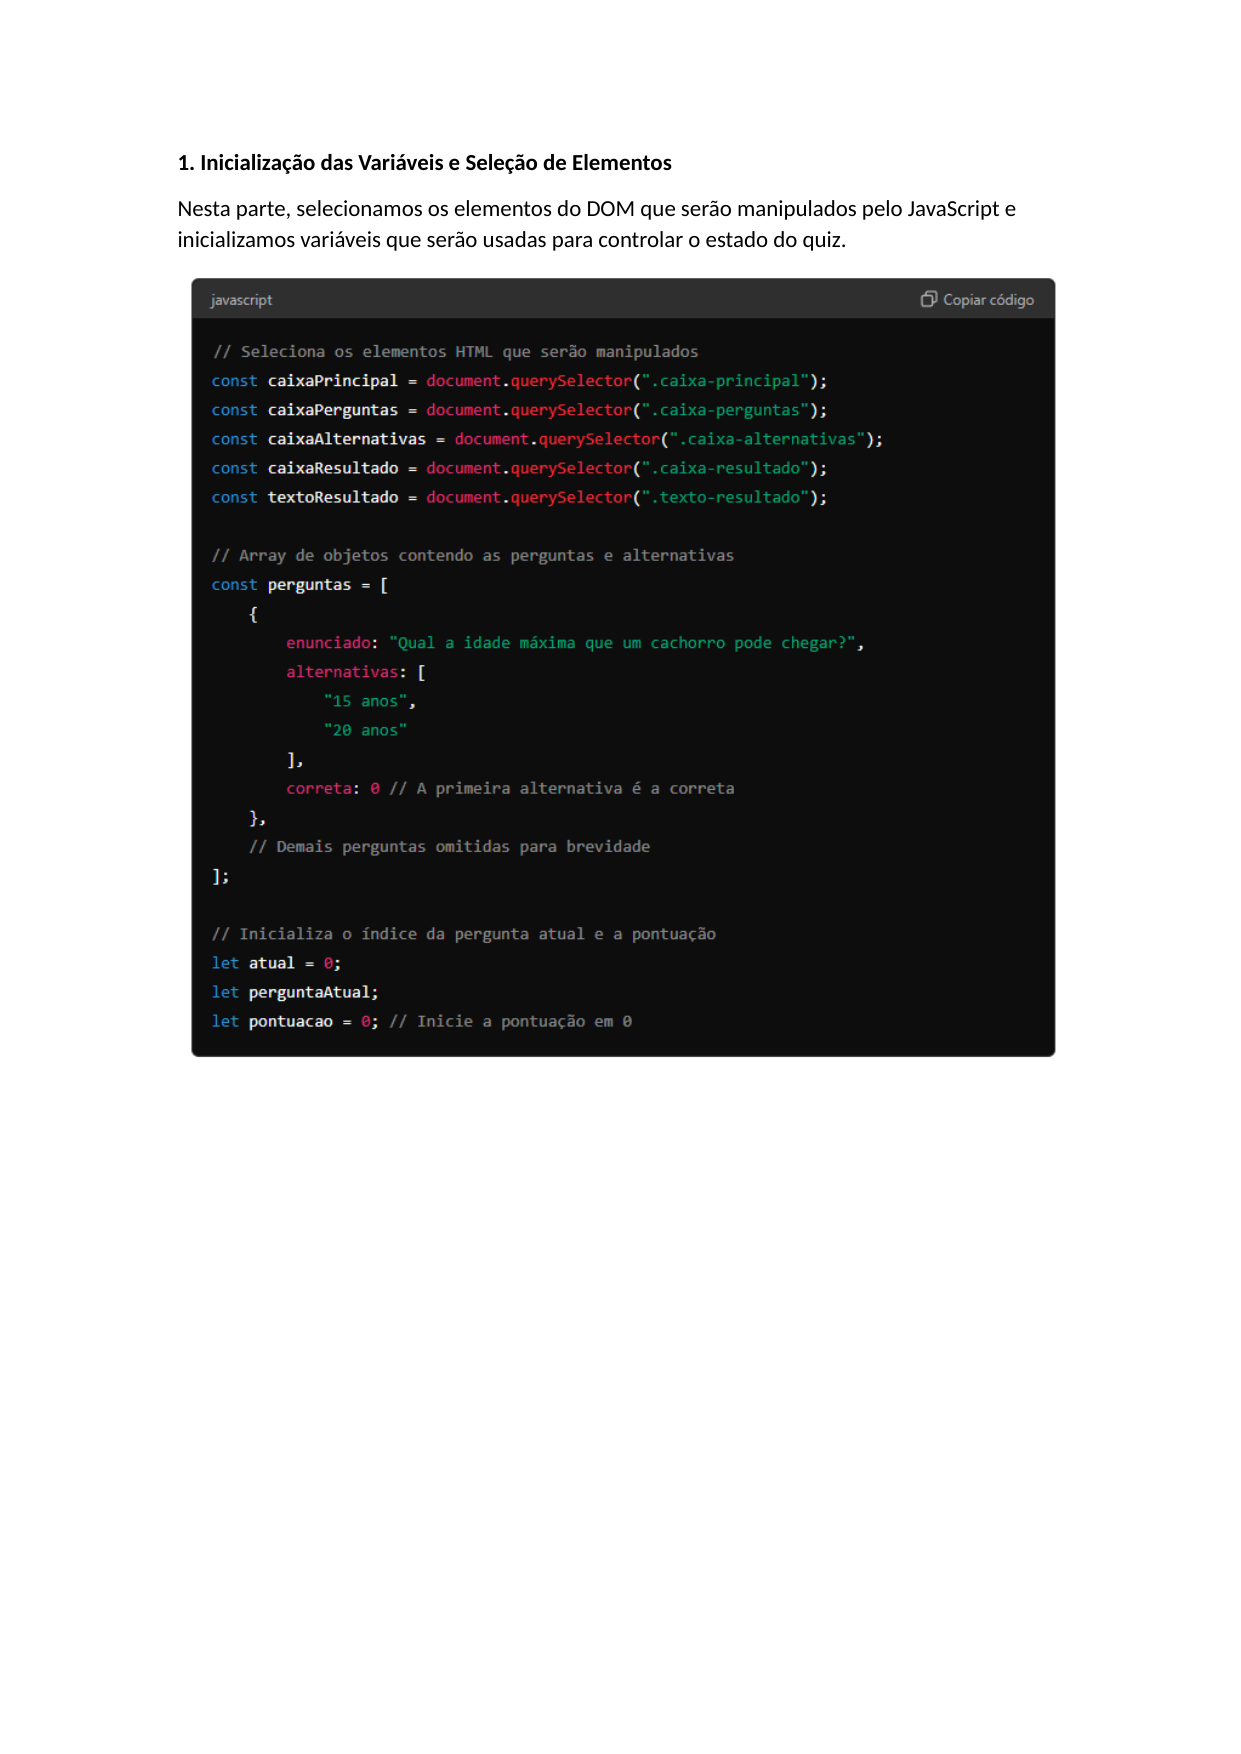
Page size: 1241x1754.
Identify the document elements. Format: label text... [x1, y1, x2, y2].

text Nesta parte, selecionamos os elementos do DOM que serão manipulados pelo JavaScript e inicializamos variáveis que serão usadas para controlar o estado do quiz. [177, 194, 1063, 253]
picture [177, 271, 1063, 1068]
text 1. Inicialização das Variáveis e Seleção de Elementos [177, 148, 1063, 176]
